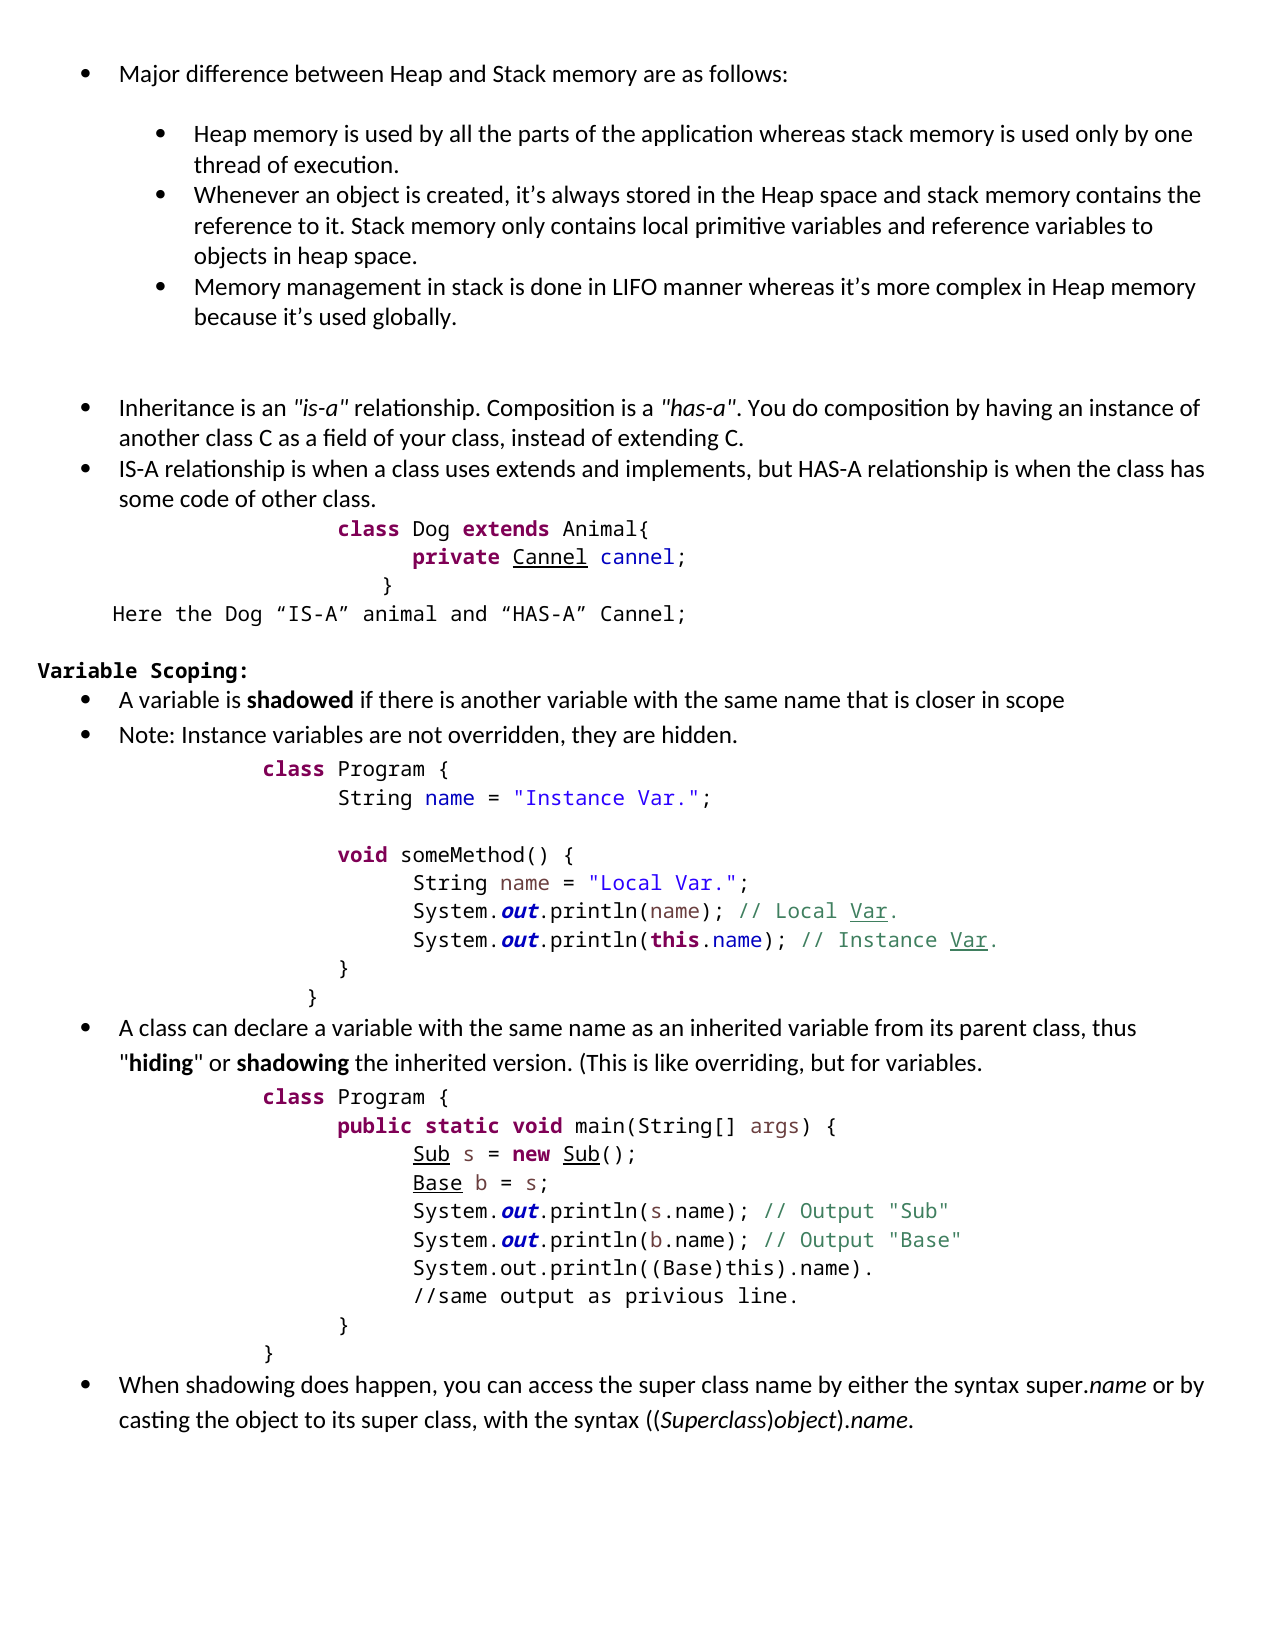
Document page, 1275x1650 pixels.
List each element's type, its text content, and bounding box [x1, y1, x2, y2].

text Variable Scoping: [37, 656, 1209, 684]
text } [262, 1338, 1209, 1367]
text System.out.println(this.name); // Instance Var. [262, 925, 1209, 953]
list Note: Instance variables are not overridden, they are hidden. [81, 719, 1209, 750]
text Here the Dog “IS-A” animal and “HAS-A” Cannel; [37, 599, 1209, 627]
text } [381, 571, 1209, 599]
list A variable is shadowed if there is another variable with the same name that is closer in scope [81, 684, 1209, 715]
text class Program { [262, 754, 1209, 783]
text class Program { [262, 1082, 1209, 1111]
text void someMethod() { [262, 840, 1209, 868]
list IS-A relationship is when a class uses extends and implements, but HAS-A relationship is when the class has some code of other class. [81, 453, 1209, 514]
text Base b = s; [262, 1168, 1209, 1196]
text private Cannel cannel; [337, 542, 1209, 571]
text String name = "Instance Var."; [262, 783, 1209, 811]
text } [262, 953, 1209, 982]
text } [306, 982, 1209, 1010]
list Inheritance is an "is-a" relationship. Composition is a "has-a". You do composition by having an instance of another class C as a field of your class, instead of extending C. [81, 392, 1209, 453]
text System.out.println(b.name); // Output "Base" [262, 1225, 1209, 1253]
text Sub s = new Sub(); [262, 1139, 1209, 1168]
list Major difference between Heap and Stack memory are as follows: [81, 59, 1209, 89]
list A class can declare a variable with the same name as an inherited variable from its parent class, thus "hiding" or shadowing the inherited version. (This is like overriding, but for variables. [81, 1012, 1209, 1078]
text String name = "Local Var."; [262, 868, 1209, 897]
text //same output as privious line. [262, 1282, 1209, 1310]
text } [262, 1310, 1209, 1338]
text public static void main(String[] args) { [262, 1111, 1209, 1139]
text System.out.println(name); // Local Var. [262, 897, 1209, 925]
text class Dog extends Animal{ [337, 514, 1209, 542]
list Memory management in stack is done in LIFO manner whereas it’s more complex in Heap memory because it’s used globally. [156, 271, 1209, 332]
text System.out.println((Base)this).name). [262, 1253, 1209, 1282]
list Whenever an object is created, it’s always stored in the Heap space and stack memory contains the reference to it. Stack memory only contains local primitive variables and reference variables to objects in heap space. [156, 179, 1209, 271]
text System.out.println(s.name); // Output "Sub" [262, 1196, 1209, 1225]
list Heap memory is used by all the parts of the application whereas stack memory is used only by one thread of execution. [156, 118, 1209, 179]
